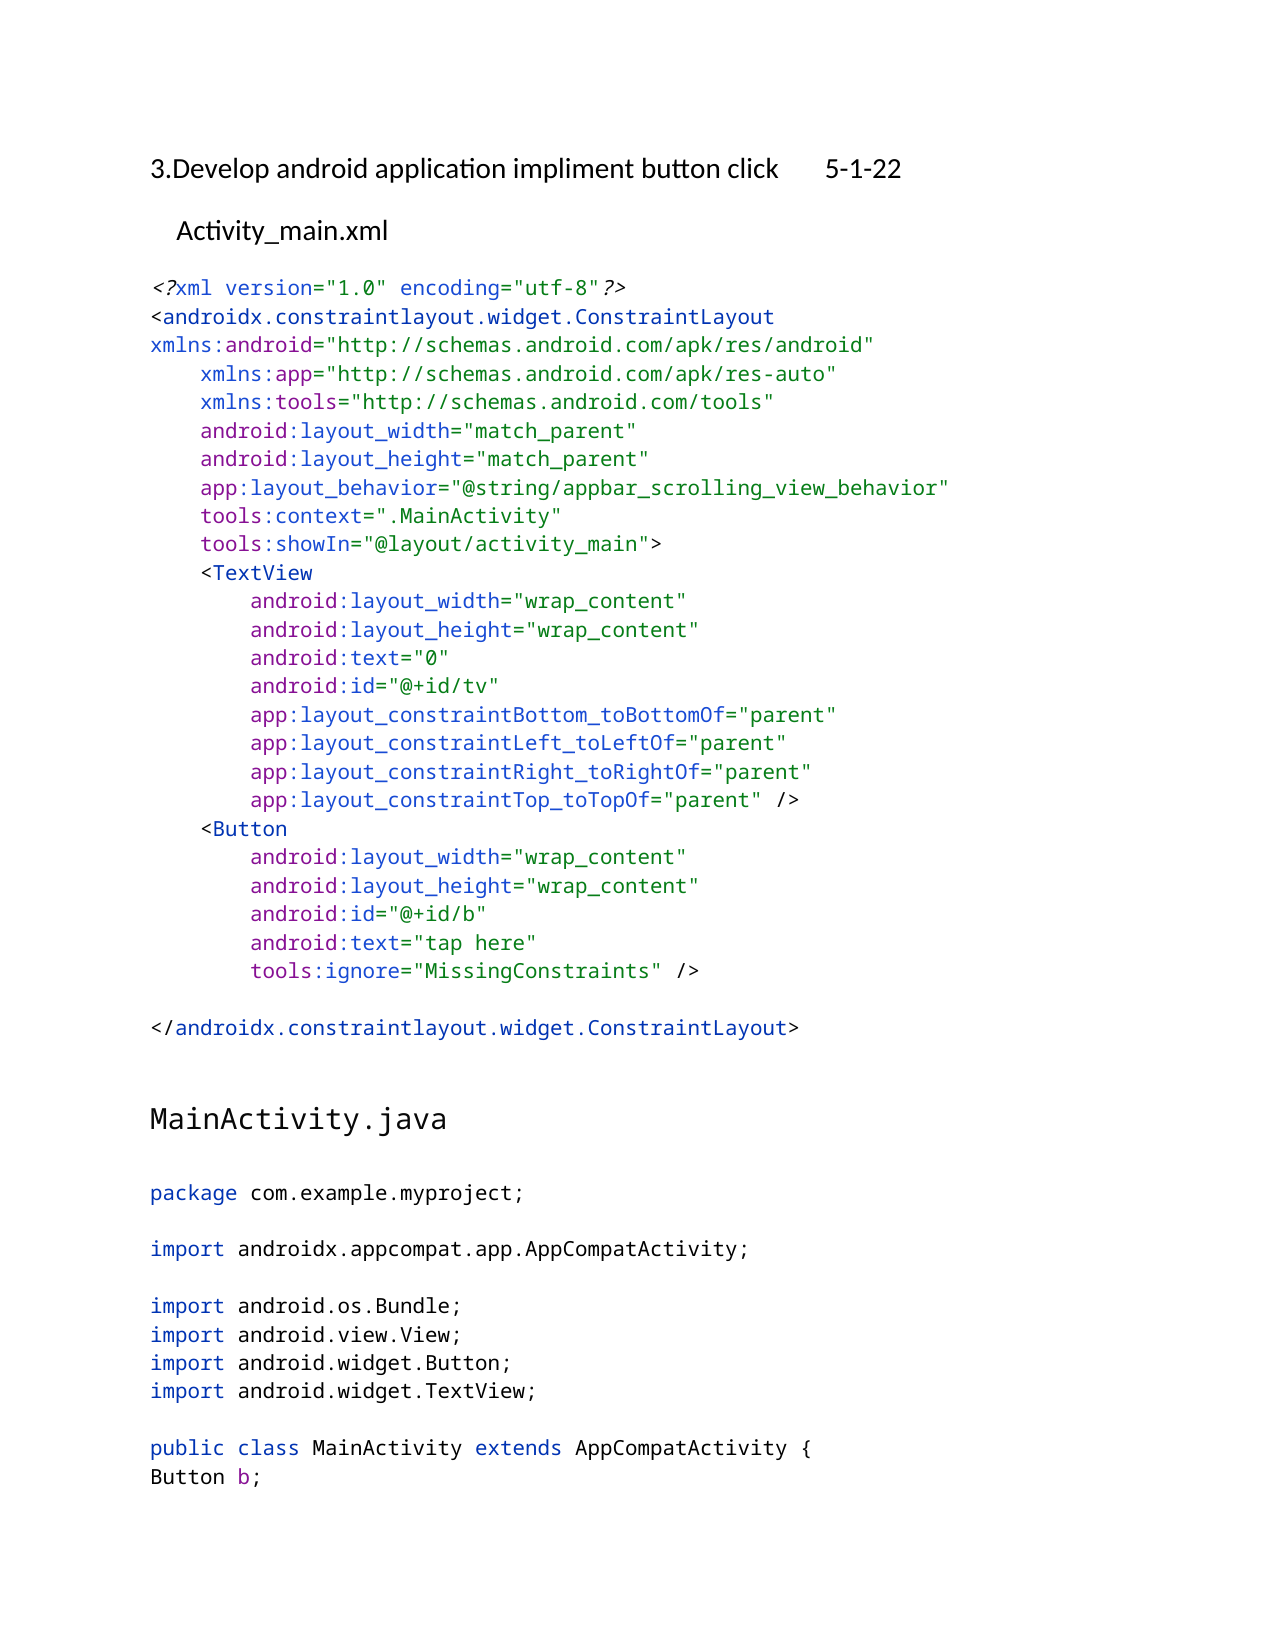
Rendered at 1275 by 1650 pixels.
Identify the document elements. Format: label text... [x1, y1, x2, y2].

text Activity_main.xml [150, 212, 1125, 247]
text MainActivity.java [150, 1098, 1125, 1138]
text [150, 1178, 1125, 1490]
text 3.Develop android application impliment button click 5-1-22 [150, 150, 1125, 186]
text <?xml version="1.0" encoding="utf-8"?> <androidx.constraintlayout.widget.ConstraintLayout xmlns:android="http://schemas.android.com/apk/res/android" xmlns:app="http://schemas.android.com/apk/res-auto" xmlns:tools="http://schemas.android.com/tools" android:layout_width="match_parent" android:layout_height="match_parent" app:layout_behavior="@string/appbar_scrolling_view_behavior" tools:context=".MainActivity" tools:showIn="@layout/activity_main"> <TextView android:layout_width="wrap_content" android:layout_height="wrap_content" android:text="0" android:id="@+id/tv" app:layout_constraintBottom_toBottomOf="parent" app:layout_constraintLeft_toLeftOf="parent" app:layout_constraintRight_toRightOf="parent" app:layout_constraintTop_toTopOf="parent" /> <Button android:layout_width="wrap_content" android:layout_height="wrap_content" android:id="@+id/b" android:text="tap here" tools:ignore="MissingConstraints" /> </androidx.constraintlayout.widget.ConstraintLayout> [150, 273, 1125, 1041]
